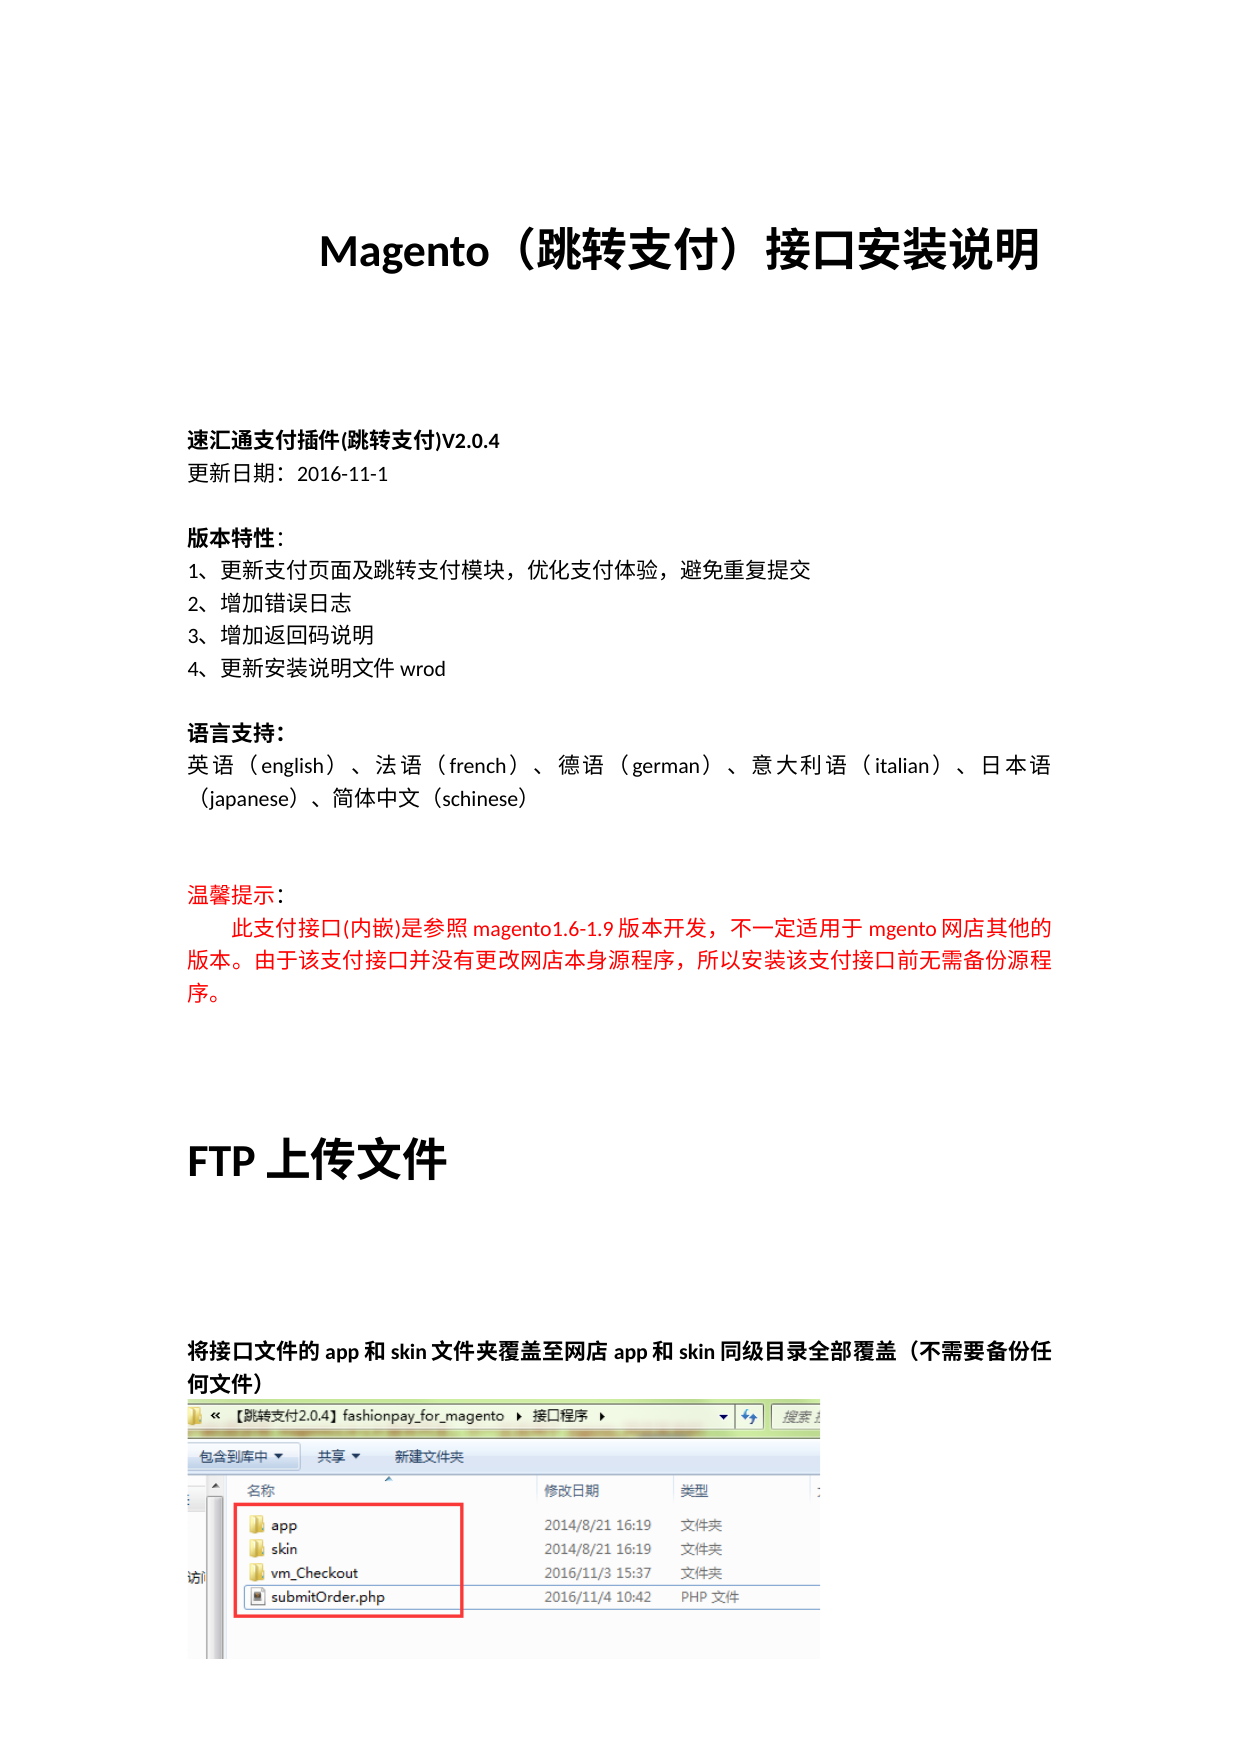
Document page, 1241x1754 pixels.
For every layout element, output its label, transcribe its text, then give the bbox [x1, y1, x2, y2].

picture [187, 1399, 821, 1659]
text 速汇通支付插件(跳转支付)V2.0.4 [187, 423, 1053, 455]
text 3、增加返回码说明 [187, 618, 1053, 650]
text 版本特性： [187, 520, 1053, 553]
text 将接口文件的app和skin文件夹覆盖至网店app和skin同级目录全部覆盖（不需要备份任何文件） [187, 1334, 1053, 1399]
text 更新日期：2016-11-1 [187, 455, 1053, 488]
text 1、更新支付页面及跳转支付模块，优化支付体验，避免重复提交 [187, 553, 1053, 585]
text 4、更新安装说明文件wrod [187, 650, 1053, 683]
text 此支付接口(内嵌)是参照magento1.6-1.9版本开发，不一定适用于mgento网店其他的版本。由于该支付接口并没有更改网店本身源程序，所以安装该支付接口前无需备份源程序。 [187, 910, 1053, 1008]
text 语言支持： [187, 715, 1053, 748]
subtitle FTP上传文件 [187, 1108, 1053, 1206]
text 温馨提示： [187, 878, 1053, 910]
text 2、增加错误日志 [187, 585, 1053, 618]
text 英语（english）、法语（french）、德语（german）、意大利语（italian）、日本语（japanese）、简体中文（schinese） [187, 748, 1053, 813]
subtitle Magento（跳转支付）接口安装说明 [187, 197, 1053, 295]
